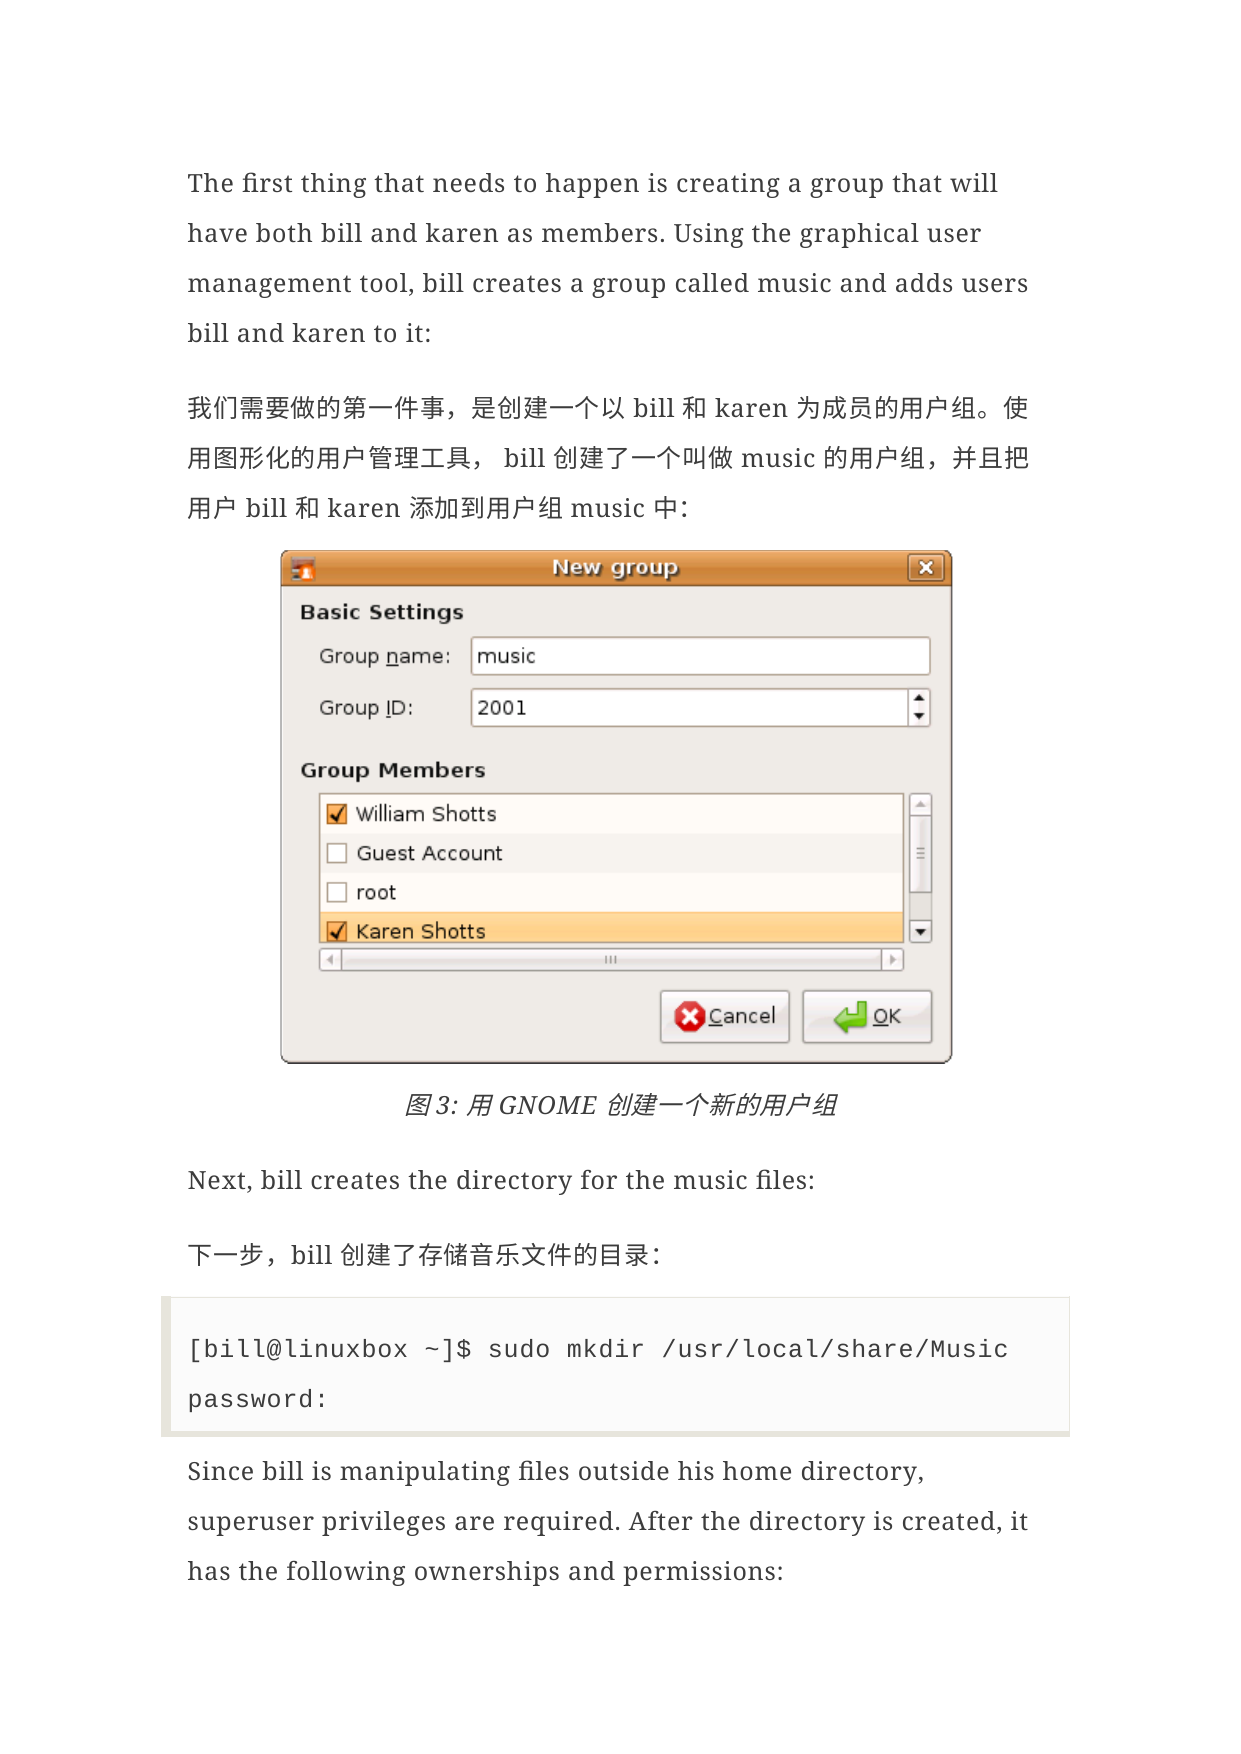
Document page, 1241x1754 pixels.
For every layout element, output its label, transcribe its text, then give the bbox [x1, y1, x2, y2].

text 我们需要做的第一件事，是创建一个以 bill 和 karen 为成员的用户组。使用图形化的用户管理工具， bill 创建了一个叫做 music 的用户组，并且把用户 bill 和 karen 添加到用户组 music 中： [187, 375, 1053, 525]
text password: [171, 1346, 1069, 1431]
text Next, bill creates the directory for the music files: [187, 1146, 1053, 1196]
text Since bill is manipulating files outside his home directory, superuser privileges are required. After the directory is created, it has the following ownerships and permissions: [187, 1437, 1053, 1587]
picture [280, 550, 953, 1064]
text 下一步，bill 创建了存储音乐文件的目录： [187, 1221, 1053, 1271]
text The first thing that needs to happen is creating a group that will have both bill and karen as members. Using the graphical user management tool, bill creates a group called music and adds users bill and karen to it: [187, 150, 1053, 350]
text [bill@linuxbox ~]$ sudo mkdir /usr/local/share/Music [171, 1298, 1069, 1346]
